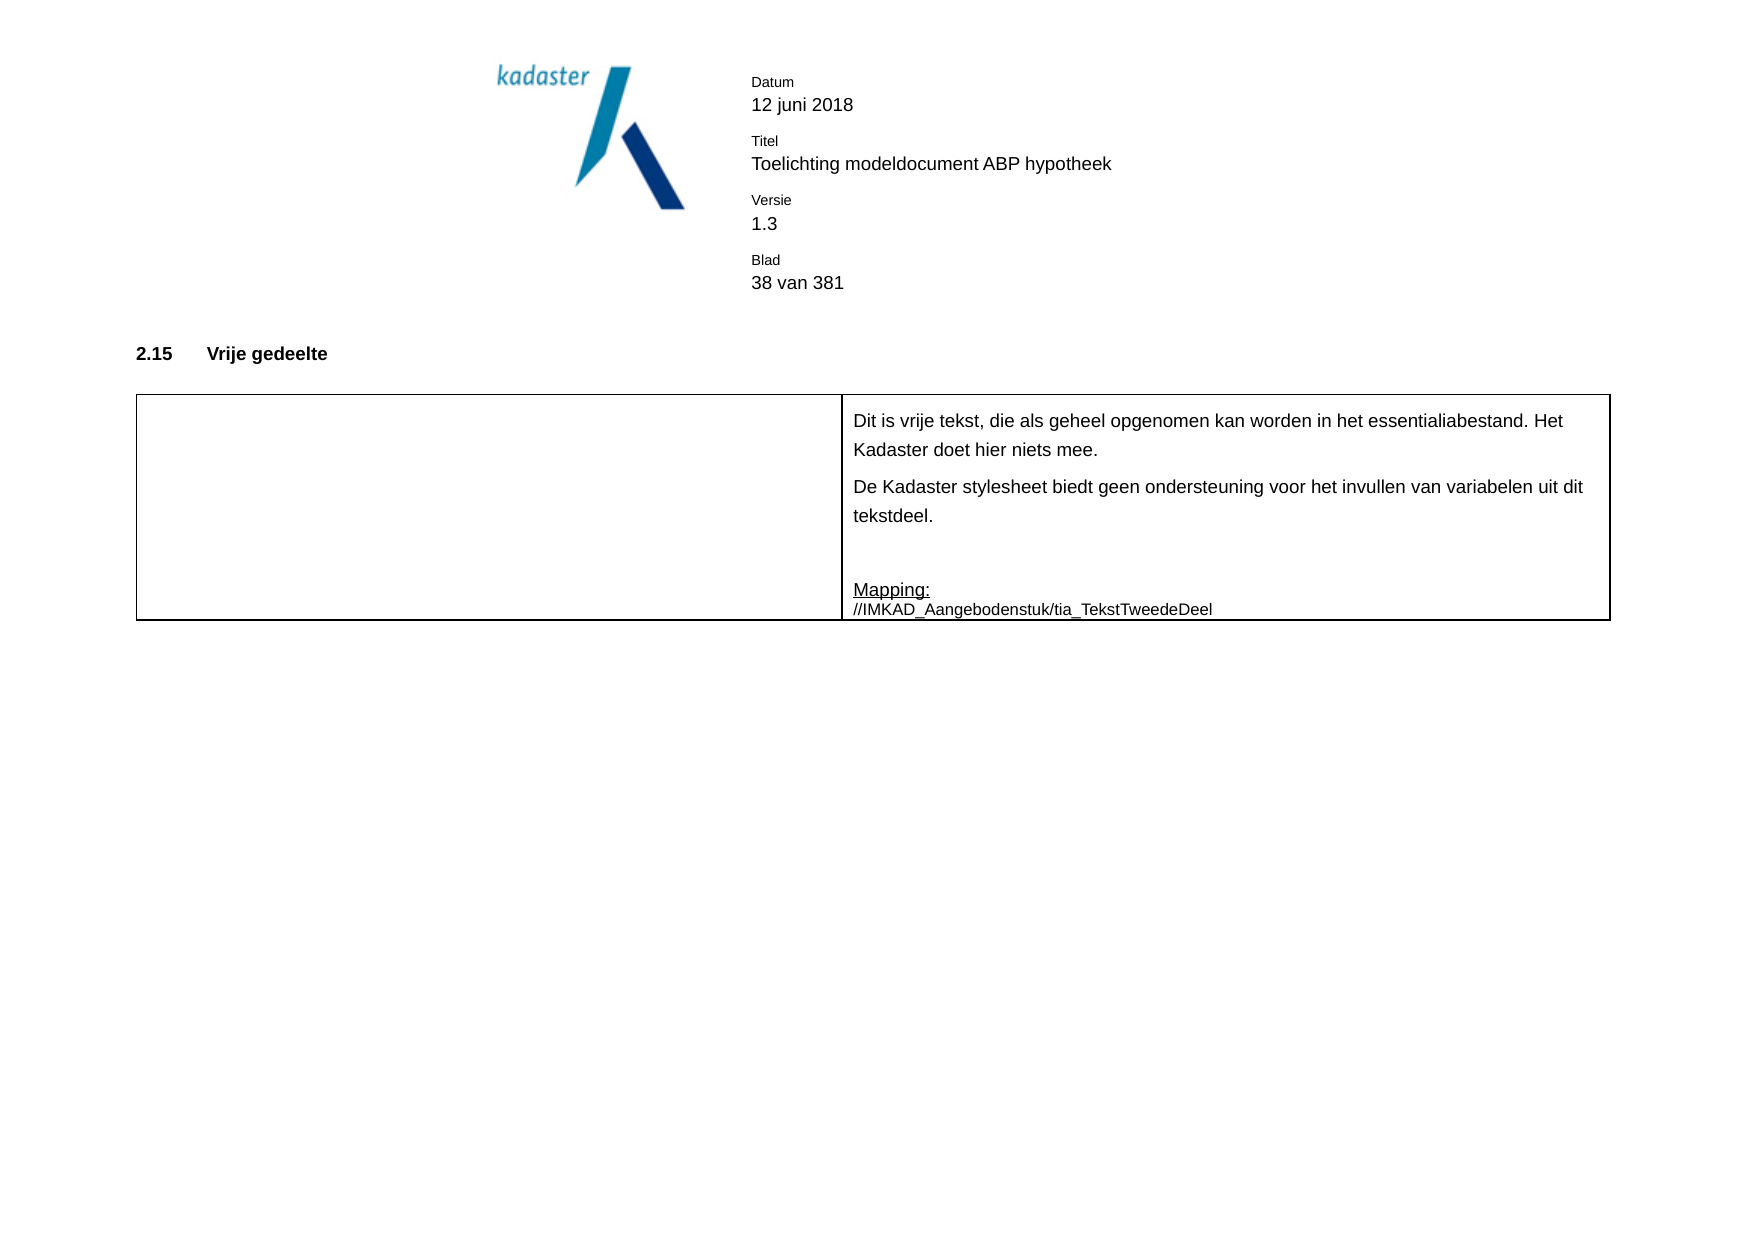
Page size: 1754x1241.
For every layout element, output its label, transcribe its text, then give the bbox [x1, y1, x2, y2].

subtitle Vrije gedeelte [136, 335, 1444, 364]
table_header Dit is vrije tekst, die als geheel opgenomen kan worden in het essentialiabestand. Het Kadaster doet hier niets mee. De Kadaster stylesheet biedt geen ondersteuning voor het invullen van variabelen uit dit tekstdeel. Mapping: //IMKAD_Aangebodenstuk/tia_TekstTweedeDeel [843, 395, 1609, 619]
picture [480, 42, 699, 226]
table_header [137, 395, 841, 619]
